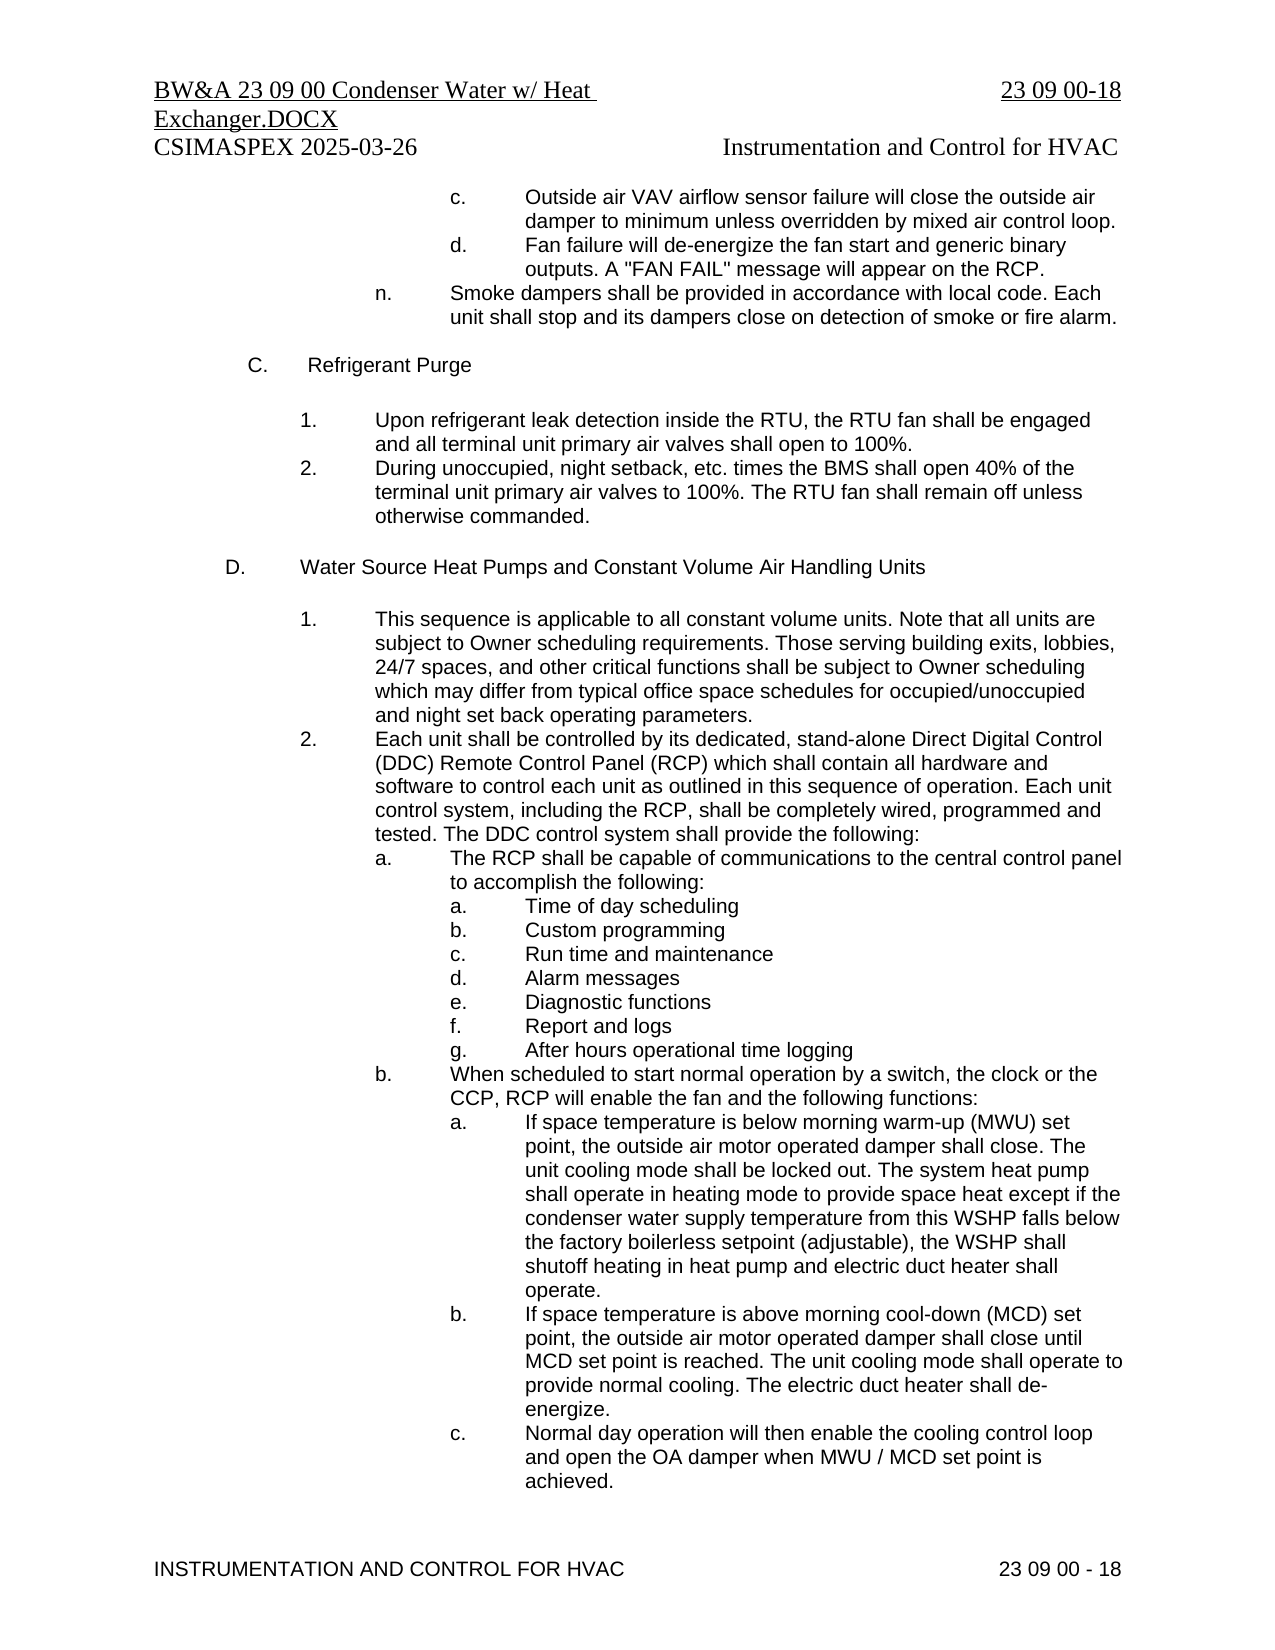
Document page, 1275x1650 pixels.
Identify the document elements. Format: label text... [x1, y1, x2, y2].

list Upon refrigerant leak detection inside the RTU, the RTU fan shall be engaged and all terminal unit primary air valves shall open to 100%. [300, 408, 1125, 456]
list This sequence is applicable to all constant volume units. Note that all units are subject to Owner scheduling requirements. Those serving building exits, lobbies, 24/7 spaces, and other critical functions shall be subject to Owner scheduling which may differ from typical office space schedules for occupied/unoccupied and night set back operating parameters. [300, 607, 1125, 726]
list The RCP shall be capable of communications to the central control panel to accomplish the following: [375, 846, 1125, 894]
list When scheduled to start normal operation by a switch, the clock or the CCP, RCP will enable the fan and the following functions: [375, 1062, 1125, 1110]
list Smoke dampers shall be provided in accordance with local code. Each unit shall stop and its dampers close on detection of smoke or fire alarm. [375, 281, 1125, 329]
list During unoccupied, night setback, etc. times the BMS shall open 40% of the terminal unit primary air valves to 100%. The RTU fan shall remain off unless otherwise commanded. [300, 456, 1125, 528]
list Normal day operation will then enable the cooling control loop and open the OA damper when MWU / MCD set point is achieved. [450, 1421, 1125, 1493]
list After hours operational time logging [450, 1038, 1125, 1062]
list Time of day scheduling [450, 894, 1125, 918]
list Refrigerant Purge [247, 353, 1125, 377]
list Water Source Heat Pumps and Constant Volume Air Handling Units [225, 555, 1125, 579]
list Each unit shall be controlled by its dedicated, stand-alone Direct Digital Control (DDC) Remote Control Panel (RCP) which shall contain all hardware and software to control each unit as outlined in this sequence of operation. Each unit control system, including the RCP, shall be completely wired, programmed and tested. The DDC control system shall provide the following: [300, 726, 1125, 846]
list If space temperature is above morning cool-down (MCD) set point, the outside air motor operated damper shall close until MCD set point is reached. The unit cooling mode shall operate to provide normal cooling. The electric duct heater shall de-energize. [450, 1301, 1125, 1421]
list Custom programming [450, 918, 1125, 942]
list Alarm messages [450, 966, 1125, 990]
list Outside air VAV airflow sensor failure will close the outside air damper to minimum unless overridden by mixed air control loop. [450, 185, 1125, 233]
list Run time and maintenance [450, 942, 1125, 966]
list If space temperature is below morning warm-up (MWU) set point, the outside air motor operated damper shall close. The unit cooling mode shall be locked out. The system heat pump shall operate in heating mode to provide space heat except if the condenser water supply temperature from this WSHP falls below the factory boilerless setpoint (adjustable), the WSHP shall shutoff heating in heat pump and electric duct heater shall operate. [450, 1110, 1125, 1301]
list Report and logs [450, 1014, 1125, 1038]
list Fan failure will de-energize the fan start and generic binary outputs. A "FAN FAIL" message will appear on the RCP. [450, 233, 1125, 281]
list Diagnostic functions [450, 990, 1125, 1014]
